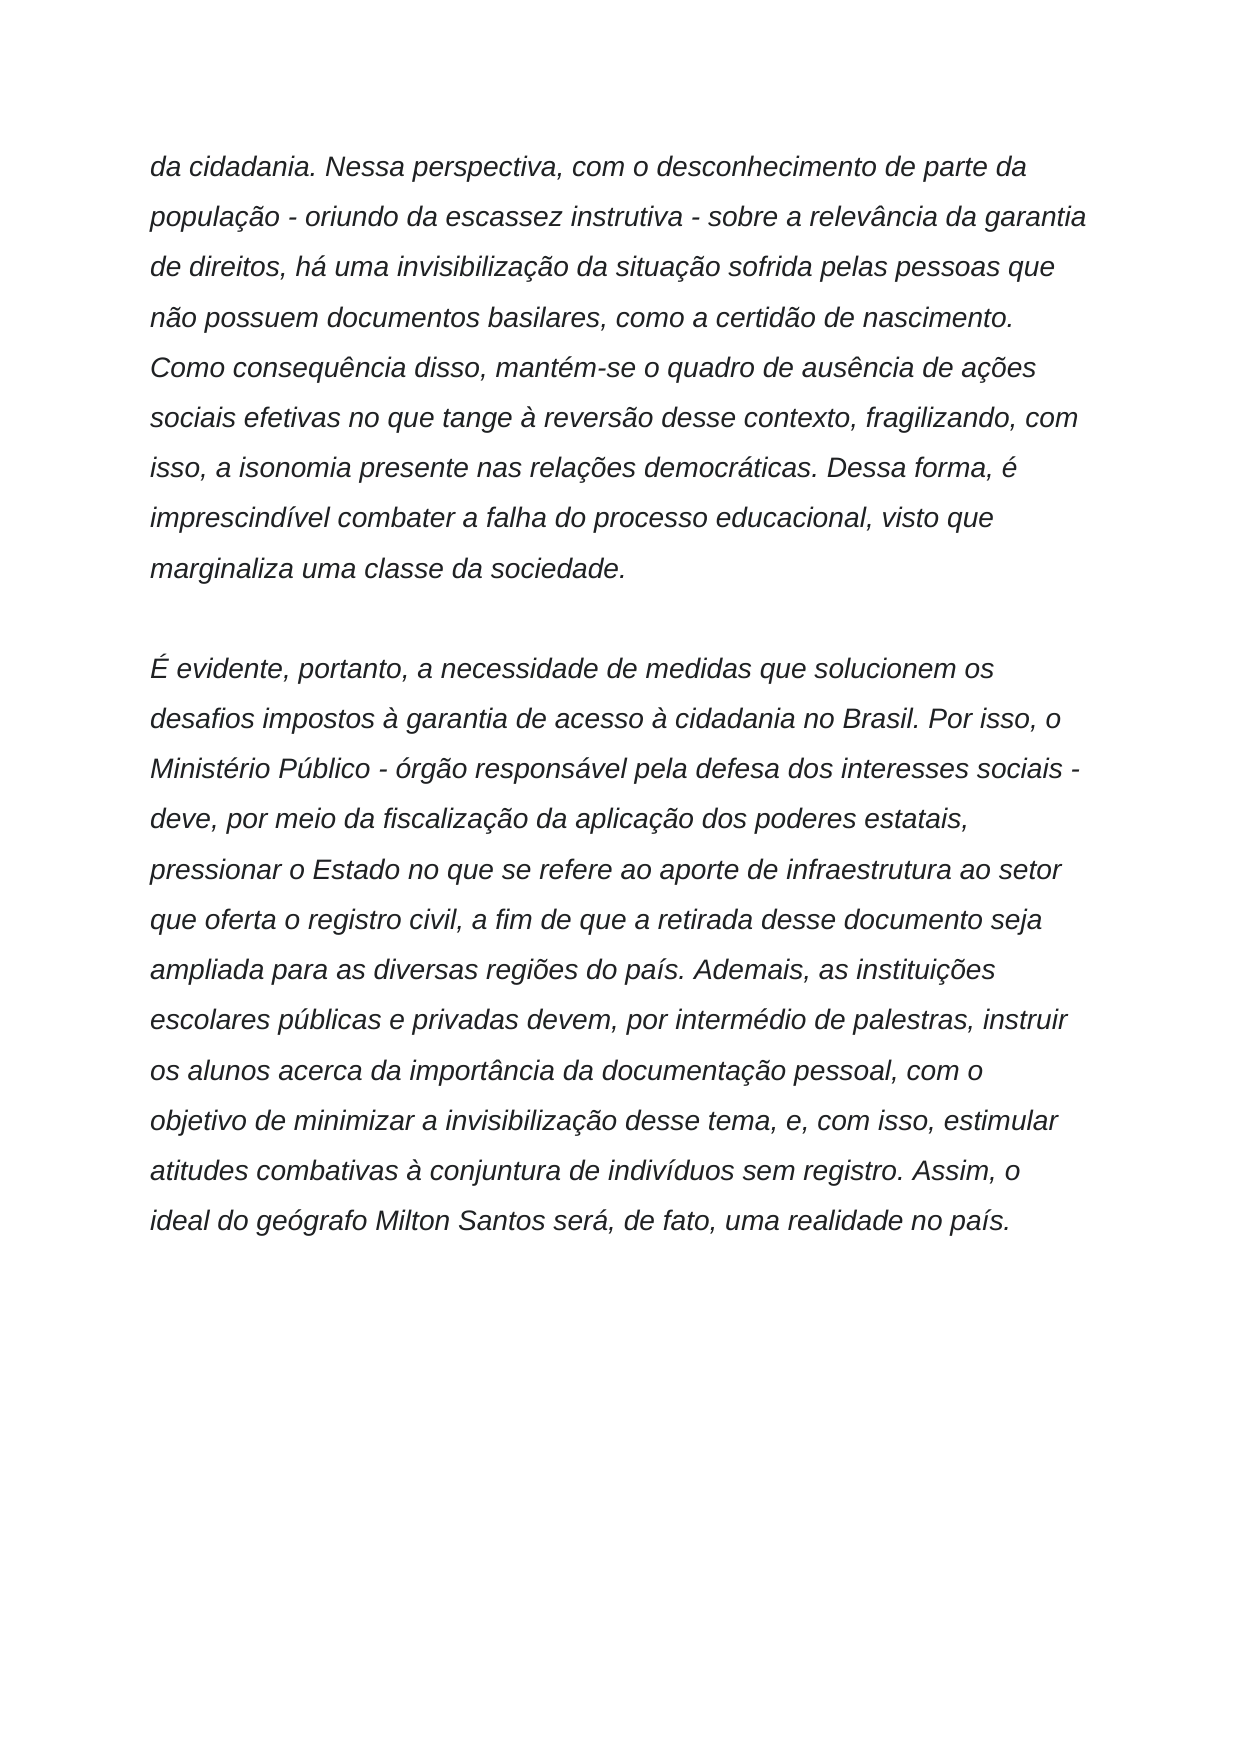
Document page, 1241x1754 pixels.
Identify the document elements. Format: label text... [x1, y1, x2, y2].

text É evidente, portanto, a necessidade de medidas que solucionem os desafios impostos à garantia de acesso à cidadania no Brasil. Por isso, o Ministério Público - órgão responsável pela defesa dos interesses sociais - deve, por meio da fiscalização da aplicação dos poderes estatais, pressionar o Estado no que se refere ao aporte de infraestrutura ao setor que oferta o registro civil, a fim de que a retirada desse documento seja ampliada para as diversas regiões do país. Ademais, as instituições escolares públicas e privadas devem, por intermédio de palestras, instruir os alunos acerca da importância da documentação pessoal, com o objetivo de minimizar a invisibilização desse tema, e, com isso, estimular atitudes combativas à conjuntura de indivíduos sem registro. Assim, o ideal do geógrafo Milton Santos será, de fato, uma realidade no país. [150, 652, 1090, 1237]
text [150, 150, 1090, 584]
